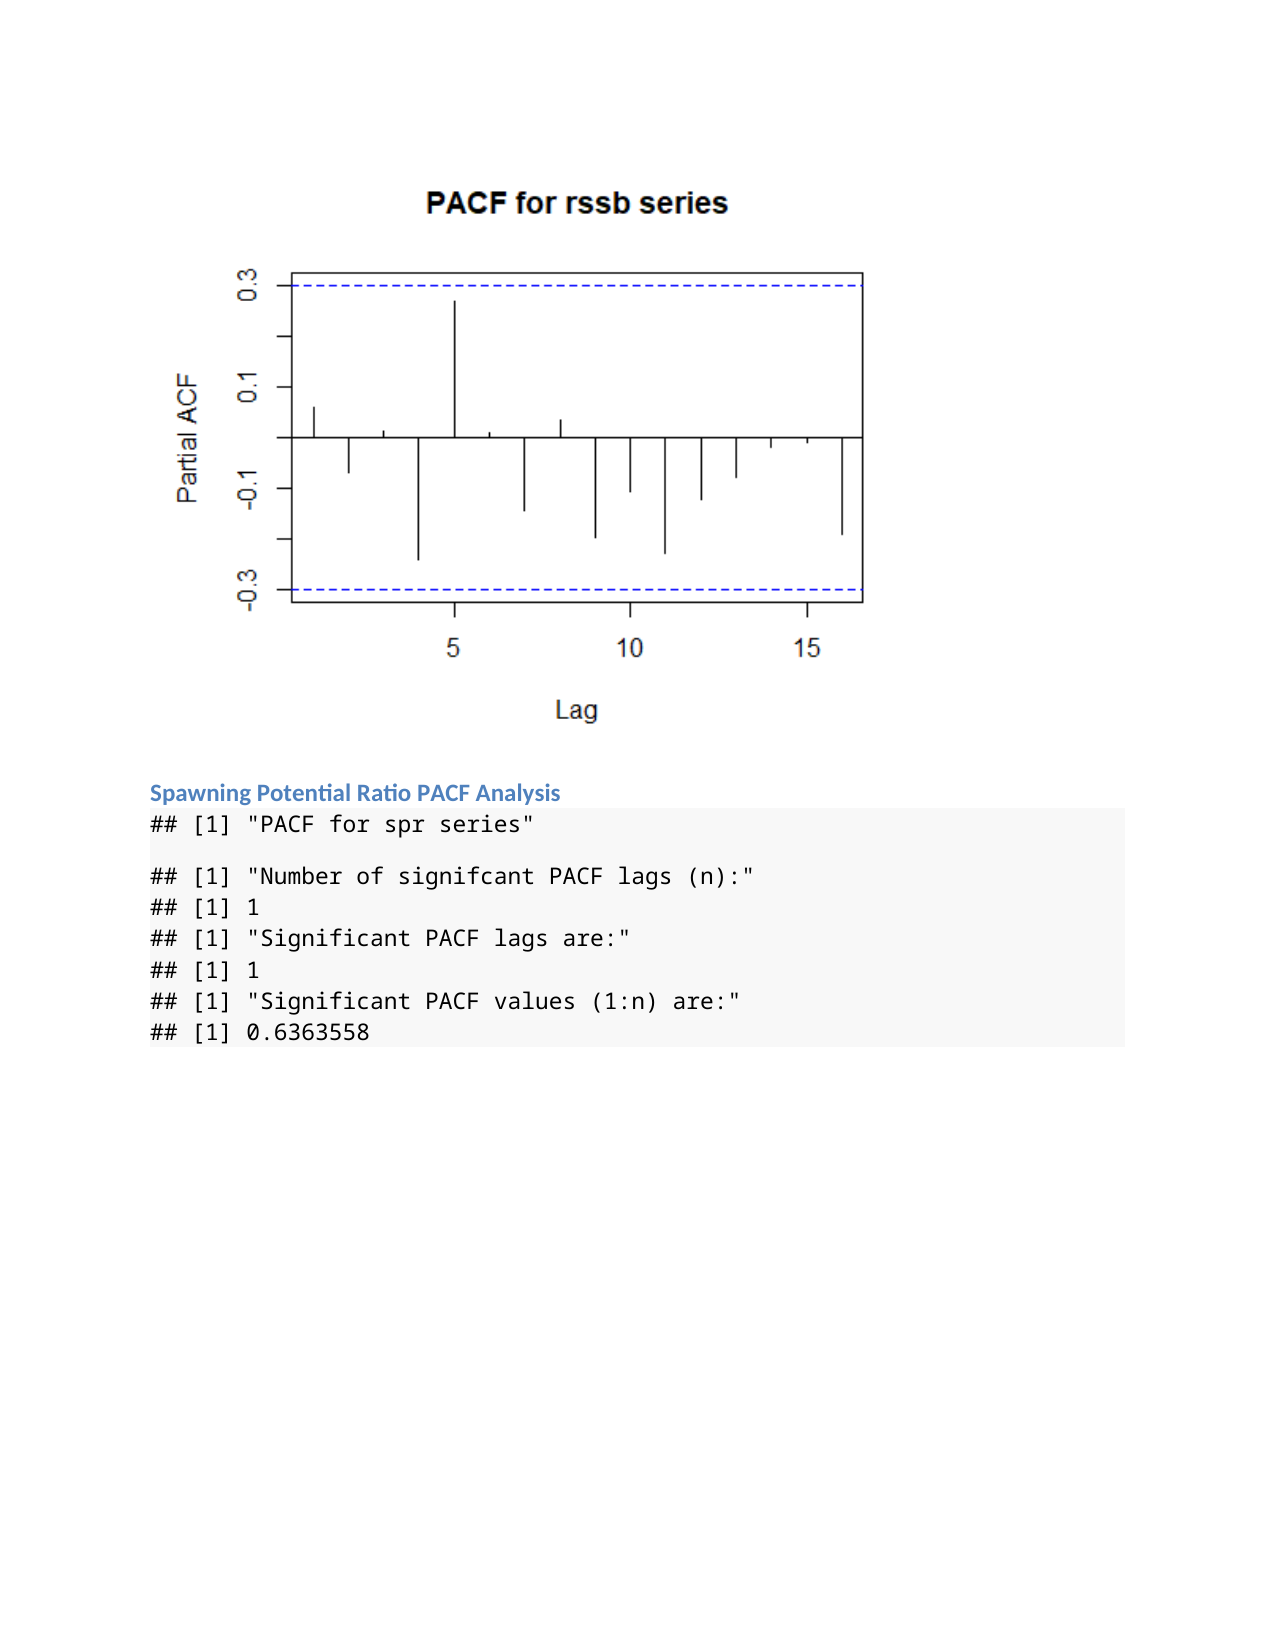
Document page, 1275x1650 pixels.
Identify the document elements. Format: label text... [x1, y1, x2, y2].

picture [168, 150, 927, 757]
subtitle Spawning Potential Ratio PACF Analysis [150, 777, 1125, 808]
text ## [1] "PACF for spr series" [150, 808, 1125, 839]
text ## [1] "Number of signifcant PACF lags (n):" ## [1] 1 ## [1] "Significant PACF lags are:" ## [1] 1 ## [1] "Significant PACF values (1:n) are:" ## [1] 0.6363558 [150, 860, 1125, 1047]
